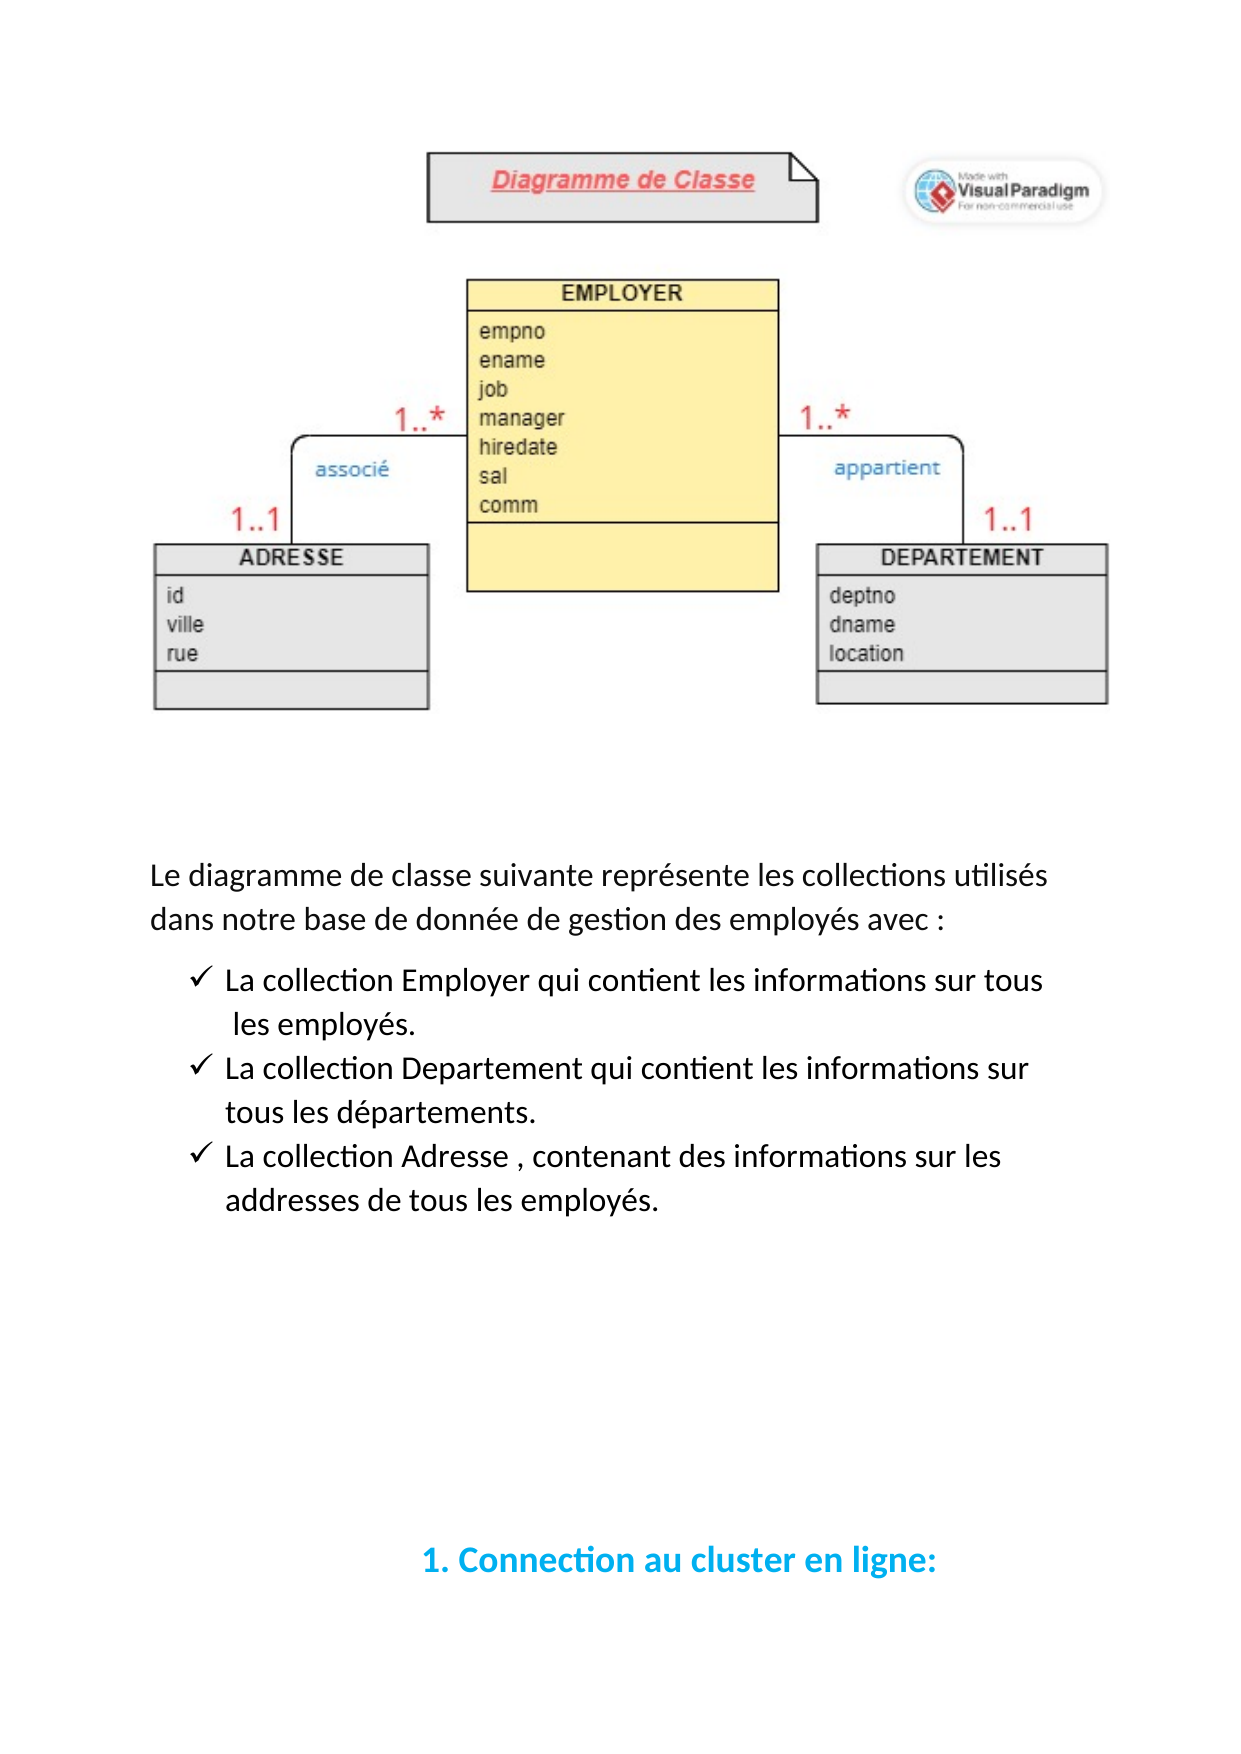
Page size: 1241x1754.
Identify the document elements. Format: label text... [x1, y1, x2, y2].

list La collection Adresse , contenant des informations sur les addresses de tous les employés. [187, 1134, 1090, 1219]
list La collection Employer qui contient les informations sur tous [187, 959, 1090, 999]
list La collection Departement qui contient les informations sur tous les départements. [187, 1047, 1090, 1131]
text Le diagramme de classe suivante représente les collections utilisés dans notre base de donnée de gestion des employés avec : [150, 854, 1090, 939]
list les employés. [225, 1003, 1090, 1043]
list Connection au cluster en ligne: [268, 1536, 1090, 1582]
picture [150, 150, 1110, 714]
